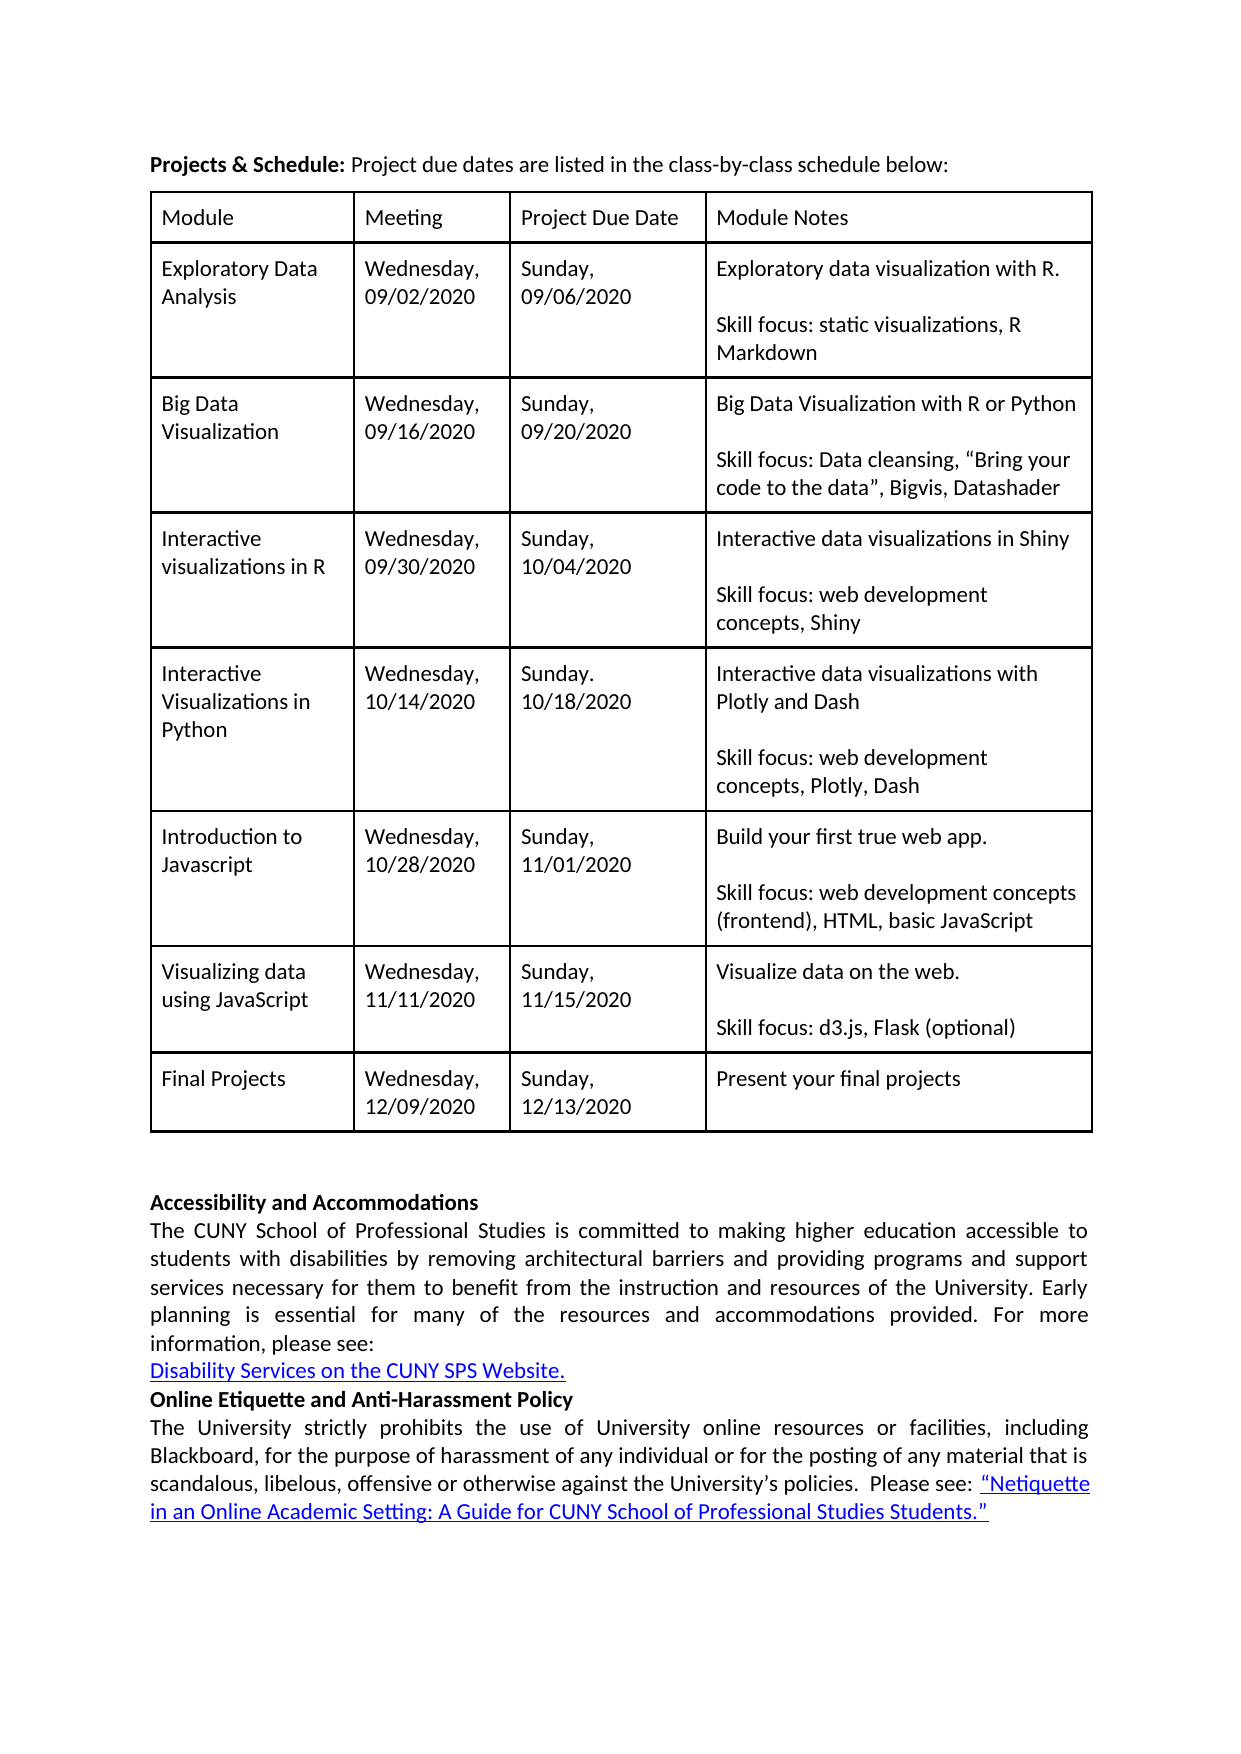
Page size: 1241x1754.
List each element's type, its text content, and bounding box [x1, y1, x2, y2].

table_cell Wednesday, 11/11/2020 [355, 947, 509, 1051]
table_cell Wednesday, 09/30/2020 [355, 514, 509, 646]
table_cell Wednesday, 09/02/2020 [355, 244, 509, 376]
table_cell Present your final projects [707, 1054, 1091, 1130]
text The University strictly prohibits the use of University online resources or facilities, including Blackboard, for the purpose of harassment of any individual or for the posting of any material that is scandalous, libelous, offensive or otherwise against the University’s policies. Please see: “Netiquette in an Online Academic Setting: A Guide for CUNY School of Professional Studies Students.” [150, 1413, 1090, 1525]
table_cell Wednesday, 10/14/2020 [355, 649, 509, 809]
table_cell Interactive Visualizations in Python [152, 649, 353, 809]
table_cell Wednesday, 12/09/2020 [355, 1054, 509, 1130]
text The CUNY School of Professional Studies is committed to making higher education accessible to students with disabilities by removing architectural barriers and providing programs and support services necessary for them to benefit from the instruction and resources of the University. Early planning is essential for many of the resources and accommodations provided. For more information, please see: [150, 1217, 1090, 1357]
text Disability Services on the CUNY SPS Website. [150, 1357, 1090, 1385]
table_cell Big Data Visualization [152, 379, 353, 511]
table_cell Wednesday, 10/28/2020 [355, 812, 509, 944]
table_cell Interactive data visualizations with Plotly and Dash Skill focus: web development concepts, Plotly, Dash [707, 649, 1091, 809]
table_cell Sunday, 11/15/2020 [511, 947, 705, 1051]
table_header Project Due Date [511, 193, 705, 241]
table_header Meeting [355, 193, 509, 241]
table_cell Wednesday, 09/16/2020 [355, 379, 509, 511]
table_header Module [152, 193, 353, 241]
table_cell Visualize data on the web. Skill focus: d3.js, Flask (optional) [707, 947, 1091, 1051]
table_cell Sunday, 09/20/2020 [511, 379, 705, 511]
table_cell Interactive data visualizations in Shiny Skill focus: web development concepts, Shiny [707, 514, 1091, 646]
table_cell Build your first true web app. Skill focus: web development concepts (frontend), HTML, basic JavaScript [707, 812, 1091, 944]
table_cell Exploratory Data Analysis [152, 244, 353, 376]
table_cell Interactive visualizations in R [152, 514, 353, 646]
table_cell Introduction to Javascript [152, 812, 353, 944]
table_cell Sunday, 12/13/2020 [511, 1054, 705, 1130]
table_header Module Notes [707, 193, 1091, 241]
table_cell Sunday, 10/04/2020 [511, 514, 705, 646]
table_cell Sunday, 11/01/2020 [511, 812, 705, 944]
table_cell Final Projects [152, 1054, 353, 1130]
table_cell Exploratory data visualization with R. Skill focus: static visualizations, R Markdown [707, 244, 1091, 376]
table_cell Sunday, 09/06/2020 [511, 244, 705, 376]
text Accessibility and Accommodations [150, 1188, 1090, 1217]
text Online Etiquette and Anti-Harassment Policy [150, 1385, 1090, 1413]
table_cell Big Data Visualization with R or Python Skill focus: Data cleansing, “Bring your code to the data”, Bigvis, Datashader [707, 379, 1091, 511]
text Projects & Schedule: Project due dates are listed in the class-by-class schedule below: [150, 150, 1090, 178]
table_cell Visualizing data using JavaScript [152, 947, 353, 1051]
table_cell Sunday. 10/18/2020 [511, 649, 705, 809]
